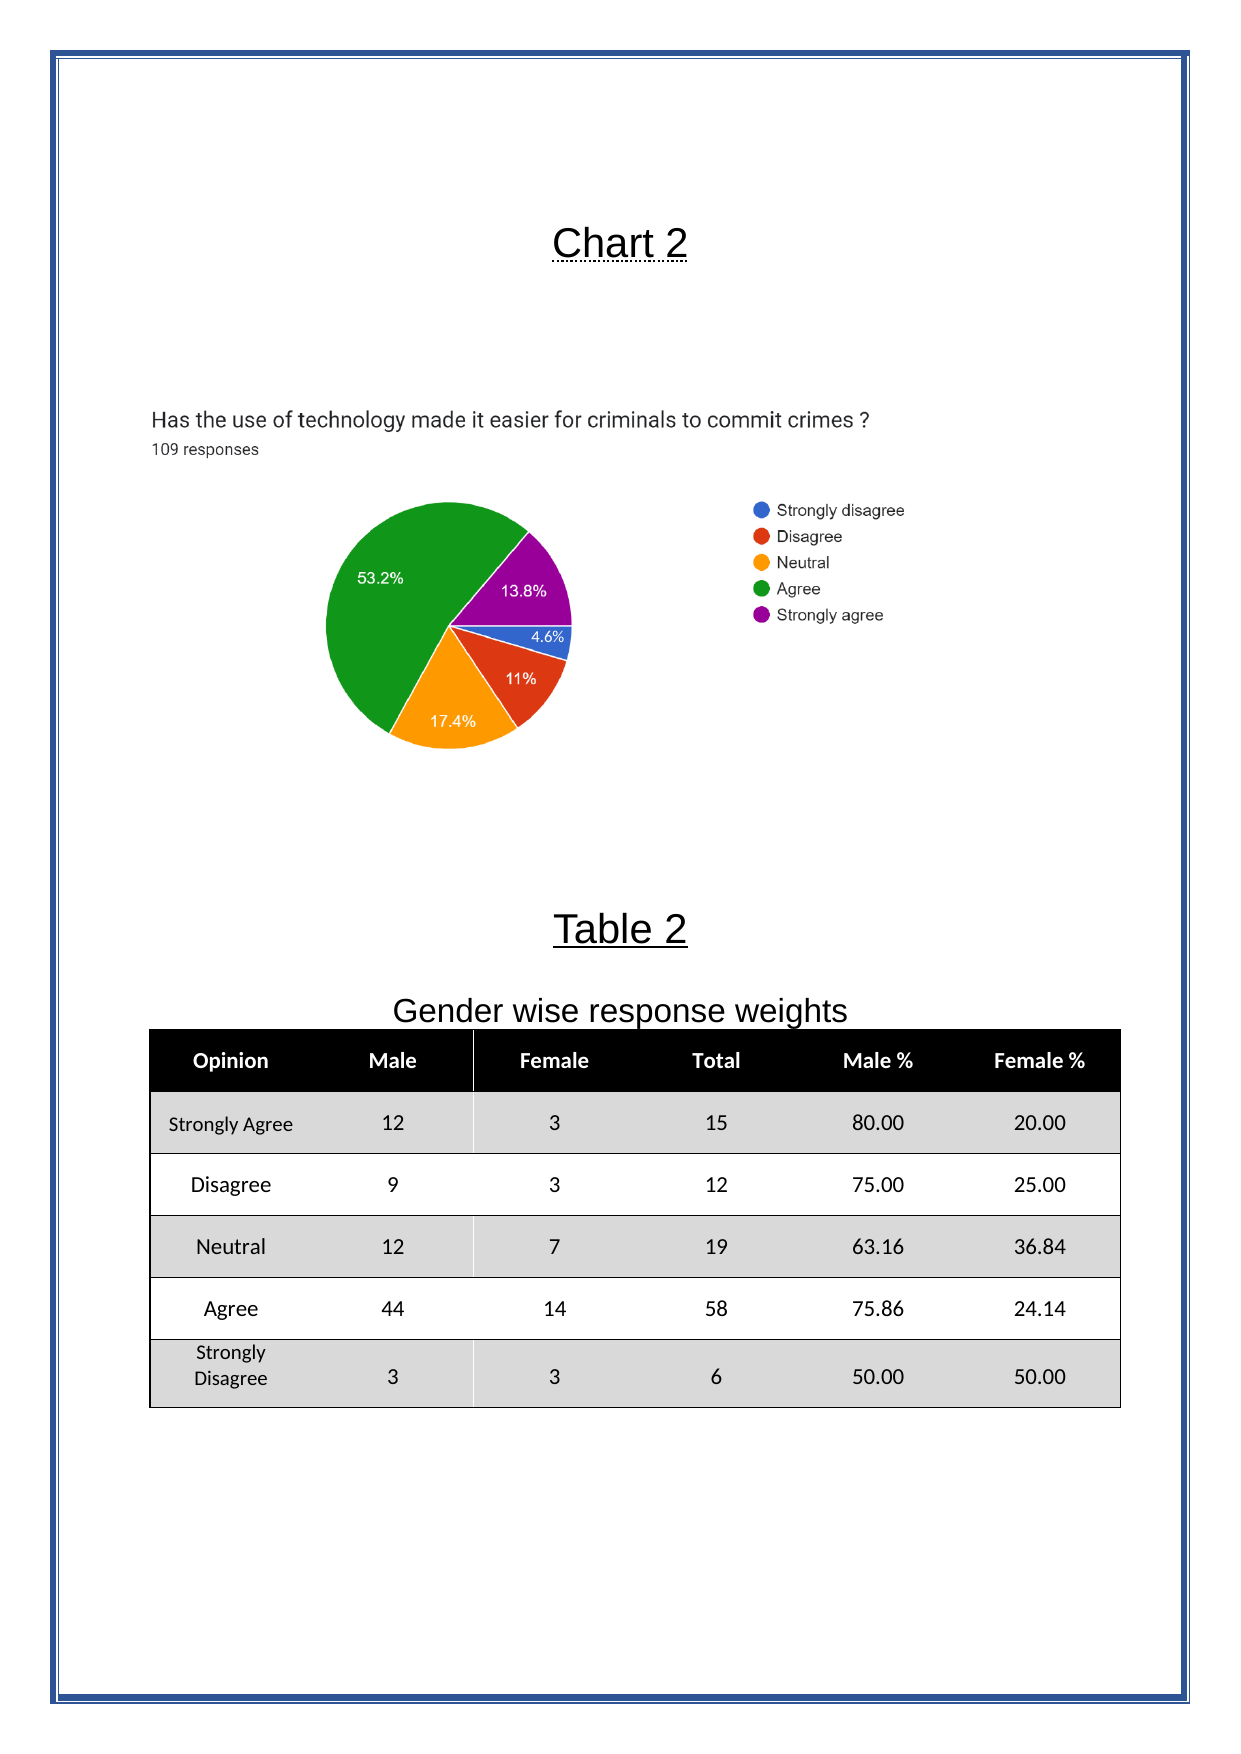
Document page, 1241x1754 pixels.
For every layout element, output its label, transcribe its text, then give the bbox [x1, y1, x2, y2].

table_cell 20.00 [959, 1092, 1120, 1153]
table_cell 19 [635, 1216, 797, 1277]
table_cell 9 [312, 1154, 473, 1215]
text Table 2 [150, 904, 1090, 952]
table_cell 50.00 [959, 1340, 1120, 1407]
table_header Opinion [151, 1030, 312, 1091]
table_cell 12 [312, 1216, 473, 1277]
table_cell Disagree [151, 1154, 312, 1215]
table_cell 12 [635, 1154, 797, 1215]
table_cell 24.14 [959, 1278, 1120, 1338]
table_cell 58 [635, 1278, 797, 1338]
table_cell 44 [312, 1278, 473, 1338]
table_cell 3 [312, 1340, 473, 1407]
text Chart 2 [150, 218, 1090, 266]
table_cell 15 [635, 1092, 797, 1153]
table_cell Strongly Agree [151, 1092, 312, 1153]
table_cell 75.00 [797, 1154, 959, 1215]
table_cell Strongly Disagree [151, 1340, 312, 1407]
table_cell 3 [474, 1092, 635, 1153]
table_cell 14 [474, 1278, 635, 1338]
text Gender wise response weights [150, 991, 1090, 1029]
table_header Male [312, 1030, 473, 1091]
table_cell 80.00 [797, 1092, 959, 1153]
table_header Male % [797, 1030, 959, 1091]
table_cell 6 [635, 1340, 797, 1407]
table_cell 63.16 [797, 1216, 959, 1277]
picture [118, 373, 1118, 792]
table_cell Neutral [151, 1216, 312, 1277]
table_cell 3 [474, 1340, 635, 1407]
table_header Female % [959, 1030, 1120, 1091]
table_cell 36.84 [959, 1216, 1120, 1277]
table_cell Agree [151, 1278, 312, 1338]
table_cell 12 [312, 1092, 473, 1153]
table_header Total [635, 1030, 797, 1091]
table_cell 25.00 [959, 1154, 1120, 1215]
table_cell 50.00 [797, 1340, 959, 1407]
table_cell 75.86 [797, 1278, 959, 1338]
table_header Female [474, 1030, 635, 1091]
table_cell 3 [474, 1154, 635, 1215]
table_cell 7 [474, 1216, 635, 1277]
